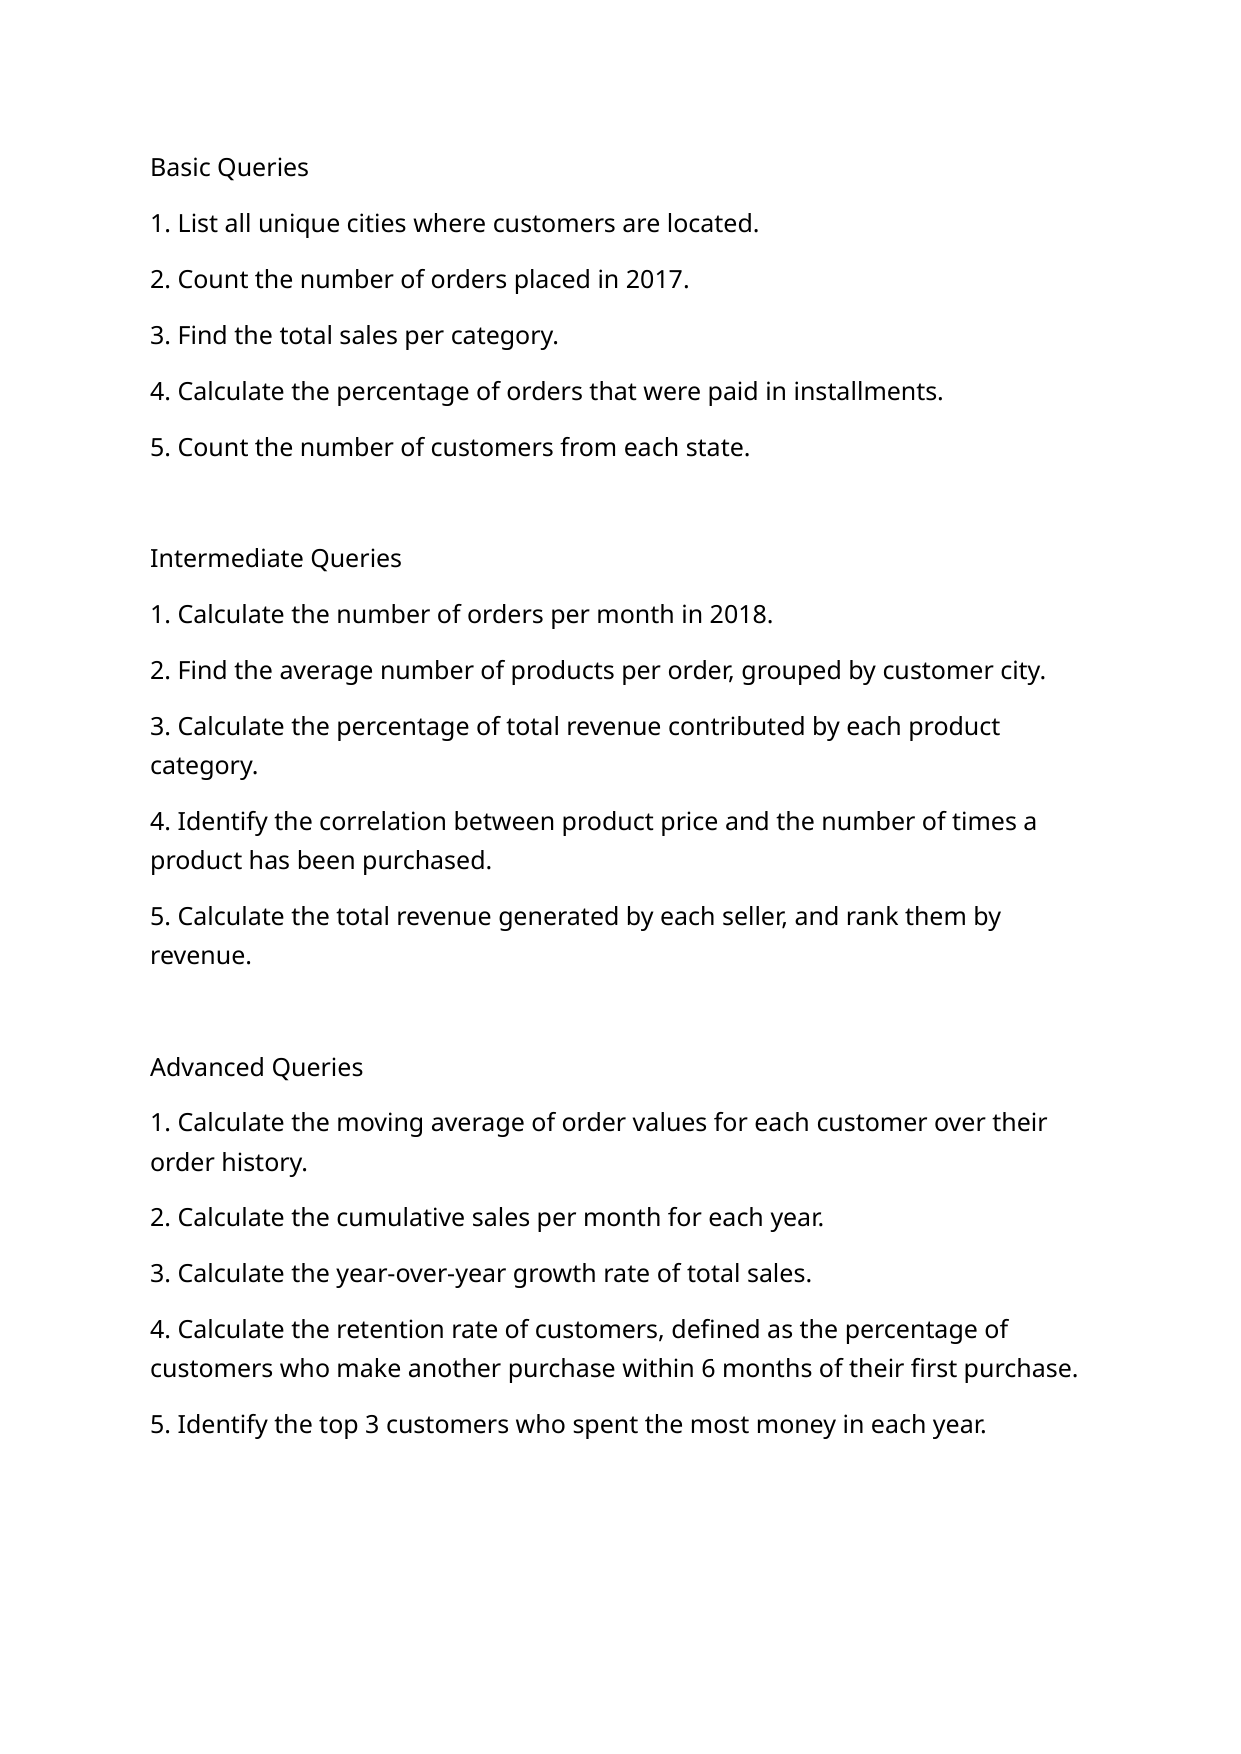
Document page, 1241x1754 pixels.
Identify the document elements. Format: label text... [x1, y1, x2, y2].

text 1. Calculate the moving average of order values for each customer over their order history. [150, 1105, 1090, 1178]
text 5. Count the number of customers from each state. [150, 429, 1090, 463]
text 3. Calculate the percentage of total revenue contributed by each product category. [150, 708, 1090, 782]
text 4. Calculate the retention rate of customers, defined as the percentage of customers who make another purchase within 6 months of their first purchase. [150, 1312, 1090, 1385]
text 1. List all unique cities where customers are located. [150, 206, 1090, 240]
text Basic Queries [150, 150, 1090, 184]
text 4. Calculate the percentage of orders that were paid in installments. [150, 373, 1090, 407]
text 2. Calculate the cumulative sales per month for each year. [150, 1200, 1090, 1234]
text 2. Count the number of orders placed in 2017. [150, 262, 1090, 296]
text 5. Calculate the total revenue generated by each seller, and rank them by revenue. [150, 898, 1090, 972]
text 5. Identify the top 3 customers who spent the most money in each year. [150, 1407, 1090, 1441]
text Intermediate Queries [150, 541, 1090, 575]
text 3. Find the total sales per category. [150, 317, 1090, 352]
text 3. Calculate the year-over-year growth rate of total sales. [150, 1256, 1090, 1290]
text 1. Calculate the number of orders per month in 2018. [150, 597, 1090, 631]
text 4. Identify the correlation between product price and the number of times a product has been purchased. [150, 803, 1090, 877]
text 2. Find the average number of products per order, grouped by customer city. [150, 652, 1090, 687]
text Advanced Queries [150, 1049, 1090, 1083]
